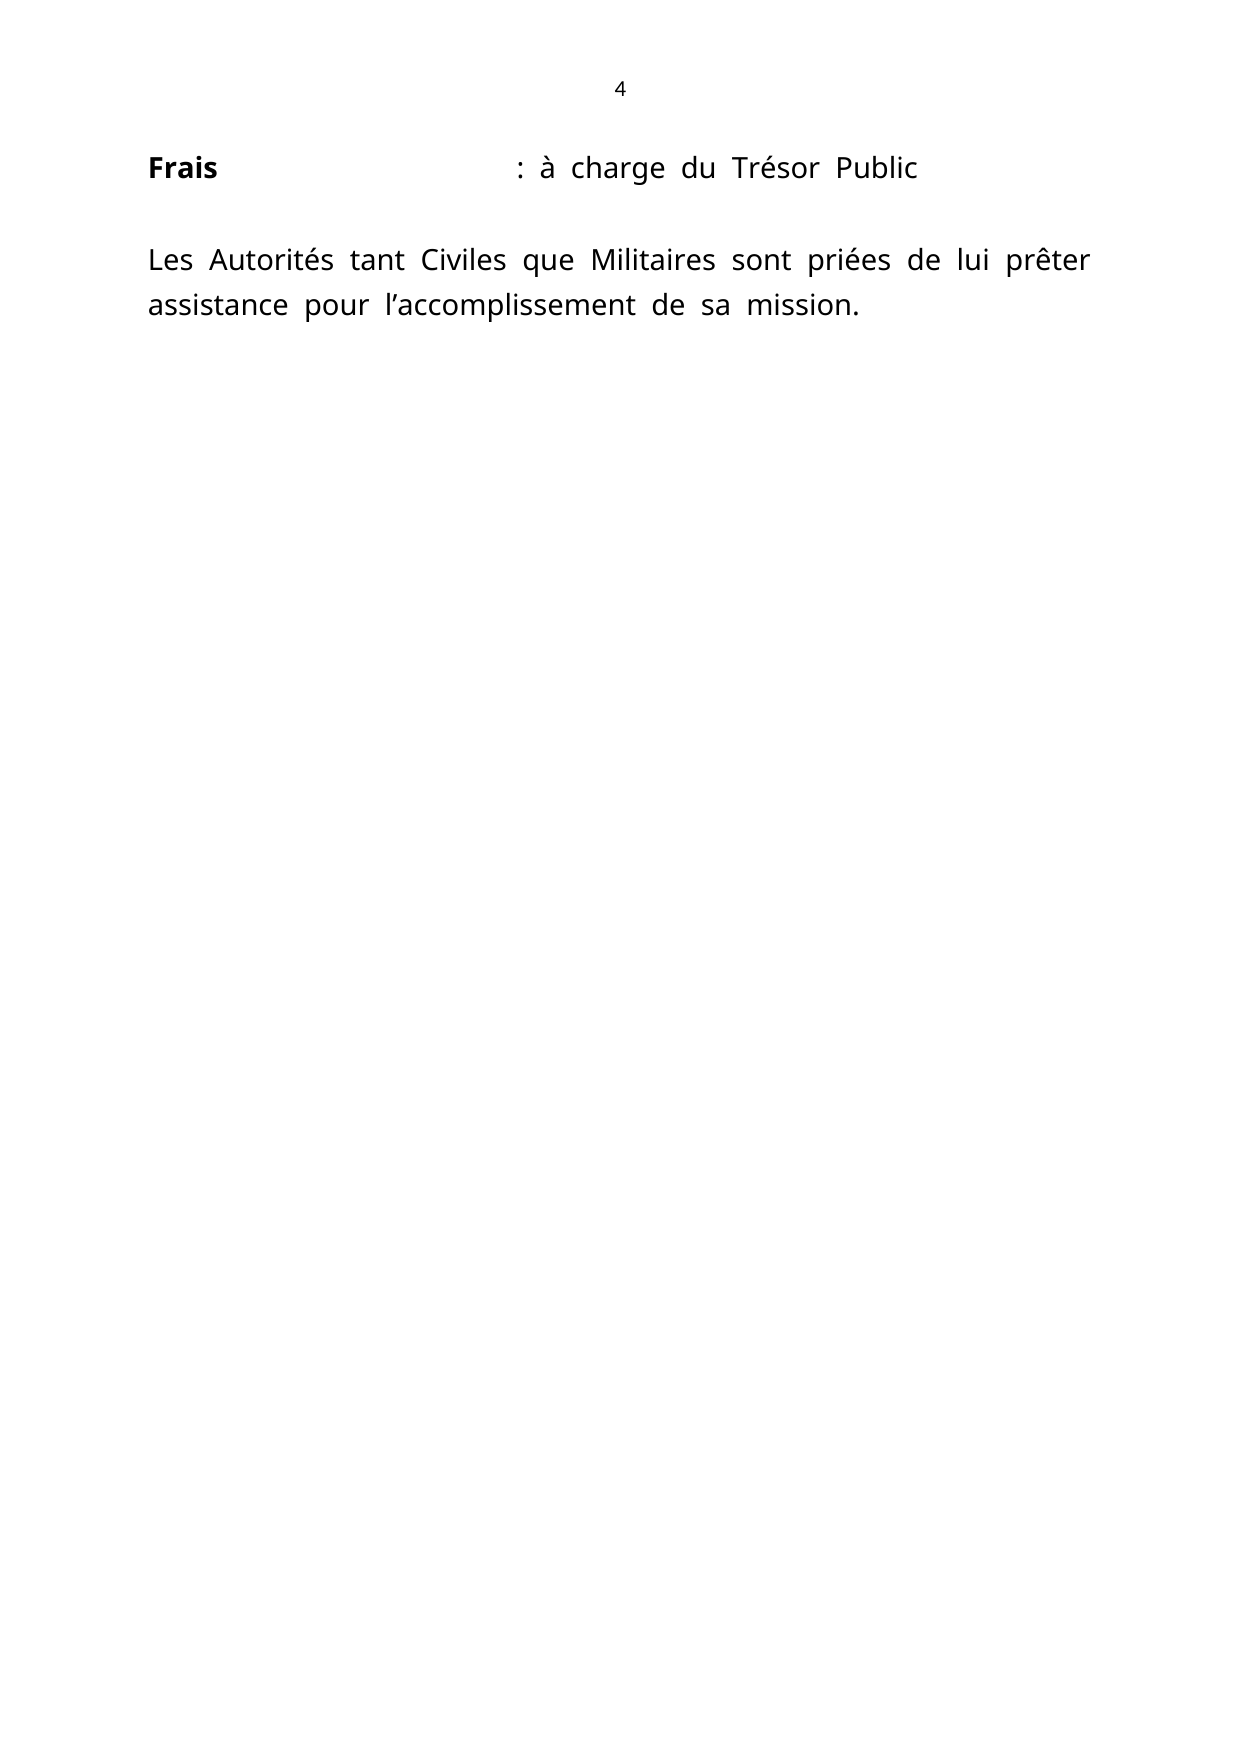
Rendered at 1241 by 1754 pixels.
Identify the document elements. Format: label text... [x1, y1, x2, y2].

text Les Autorités tant Civiles que Militaires sont priées de lui prêter assistance pour l’accomplissement de sa mission. [148, 239, 1093, 324]
text Frais : à charge du Trésor Public [148, 148, 1093, 187]
